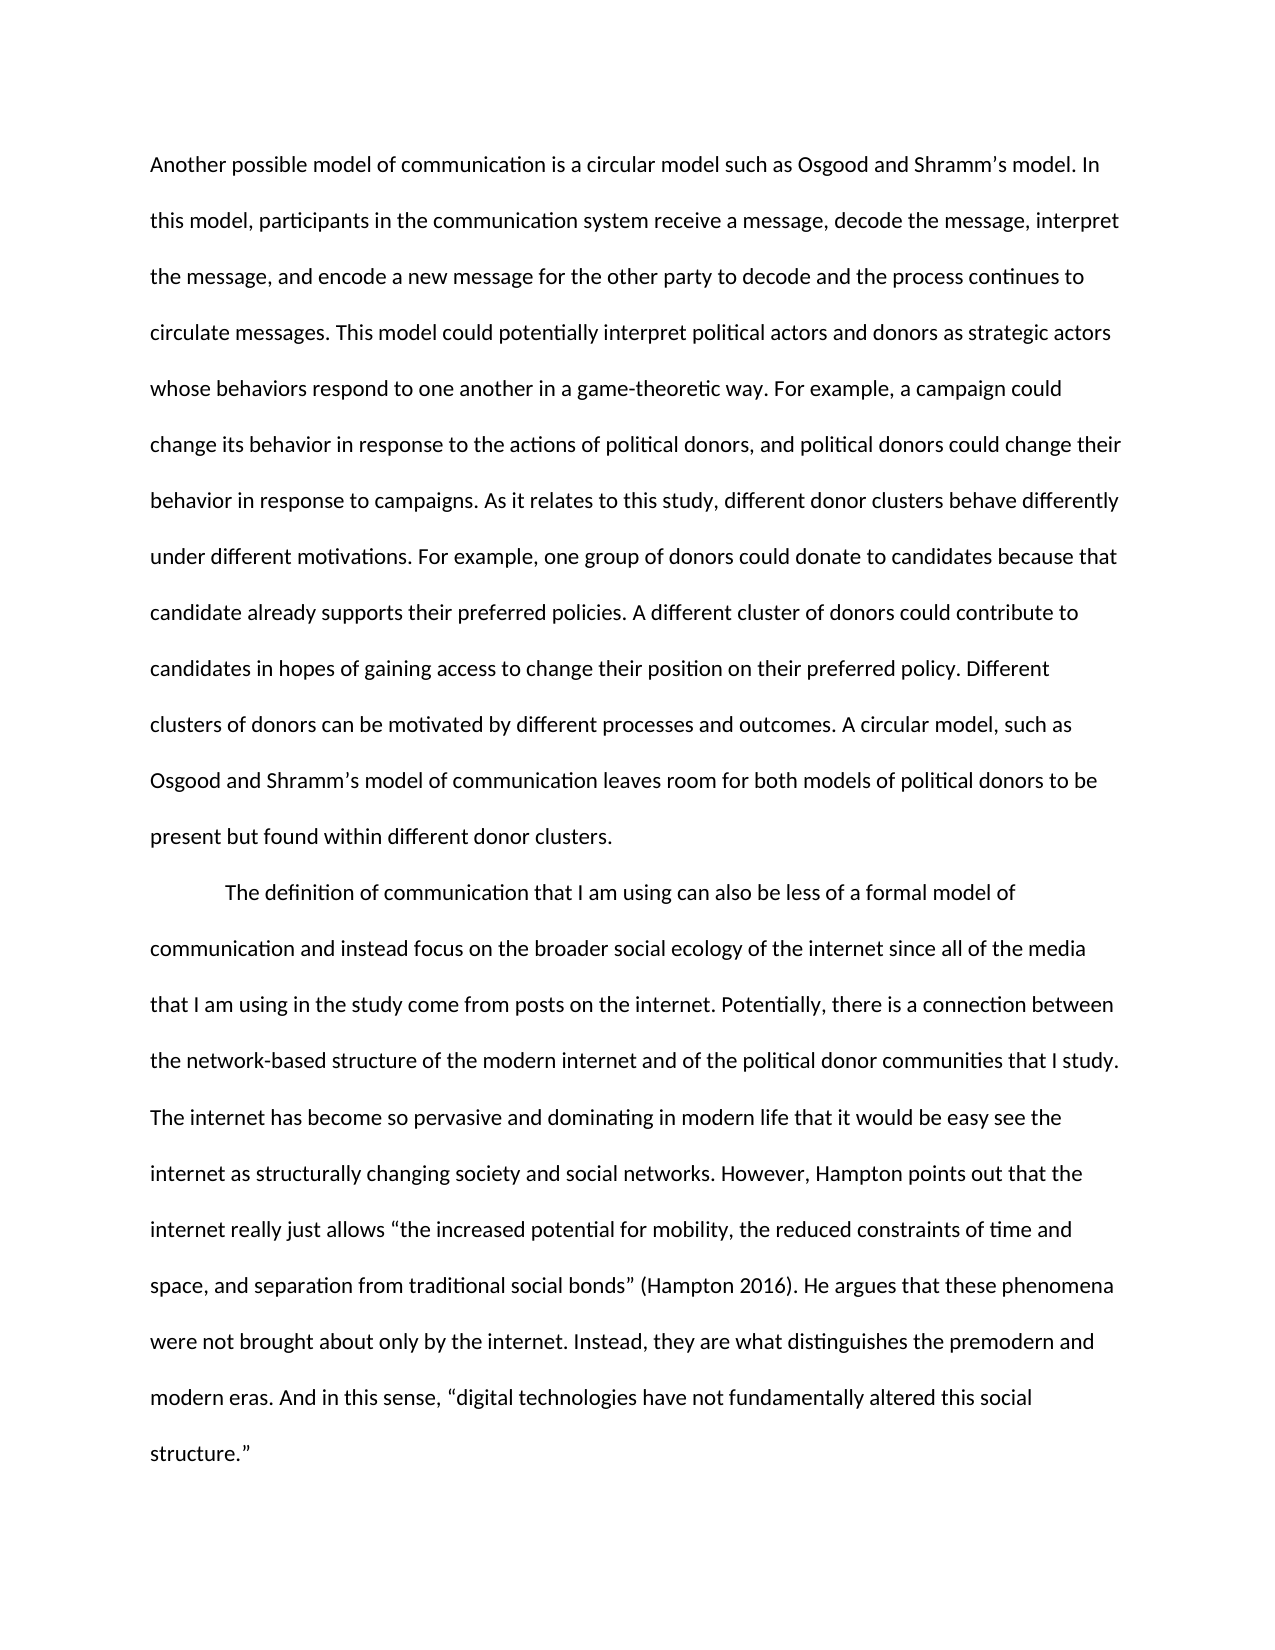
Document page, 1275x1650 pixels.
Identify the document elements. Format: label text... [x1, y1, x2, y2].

text The definition of communication that I am using can also be less of a formal model of communication and instead focus on the broader social ecology of the internet since all of the media that I am using in the study come from posts on the internet. Potentially, there is a connection between the network-based structure of the modern internet and of the political donor communities that I study. [150, 878, 1125, 1075]
text Another possible model of communication is a circular model such as Osgood and Shramm’s model. In this model, participants in the communication system receive a message, decode the message, interpret the message, and encode a new message for the other party to decode and the process continues to circulate messages. This model could potentially interpret political actors and donors as strategic actors whose behaviors respond to one another in a game-theoretic way. For example, a campaign could change its behavior in response to the actions of political donors, and political donors could change their behavior in response to campaigns. As it relates to this study, different donor clusters behave differently under different motivations. For example, one group of donors could donate to candidates because that candidate already supports their preferred policies. A different cluster of donors could contribute to candidates in hopes of gaining access to change their position on their preferred policy. Different clusters of donors can be motivated by different processes and outcomes. A circular model, such as Osgood and Shramm’s model of communication leaves room for both models of political donors to be present but found within different donor clusters. [150, 150, 1125, 851]
text The internet has become so pervasive and dominating in modern life that it would be easy see the internet as structurally changing society and social networks. However, Hampton points out that the internet really just allows “the increased potential for mobility, the reduced constraints of time and space, and separation from traditional social bonds” (Hampton 2016). He argues that these phenomena were not brought about only by the internet. Instead, they are what distinguishes the premodern and modern eras. And in this sense, “digital technologies have not fundamentally altered this social structure.” [150, 1103, 1125, 1467]
